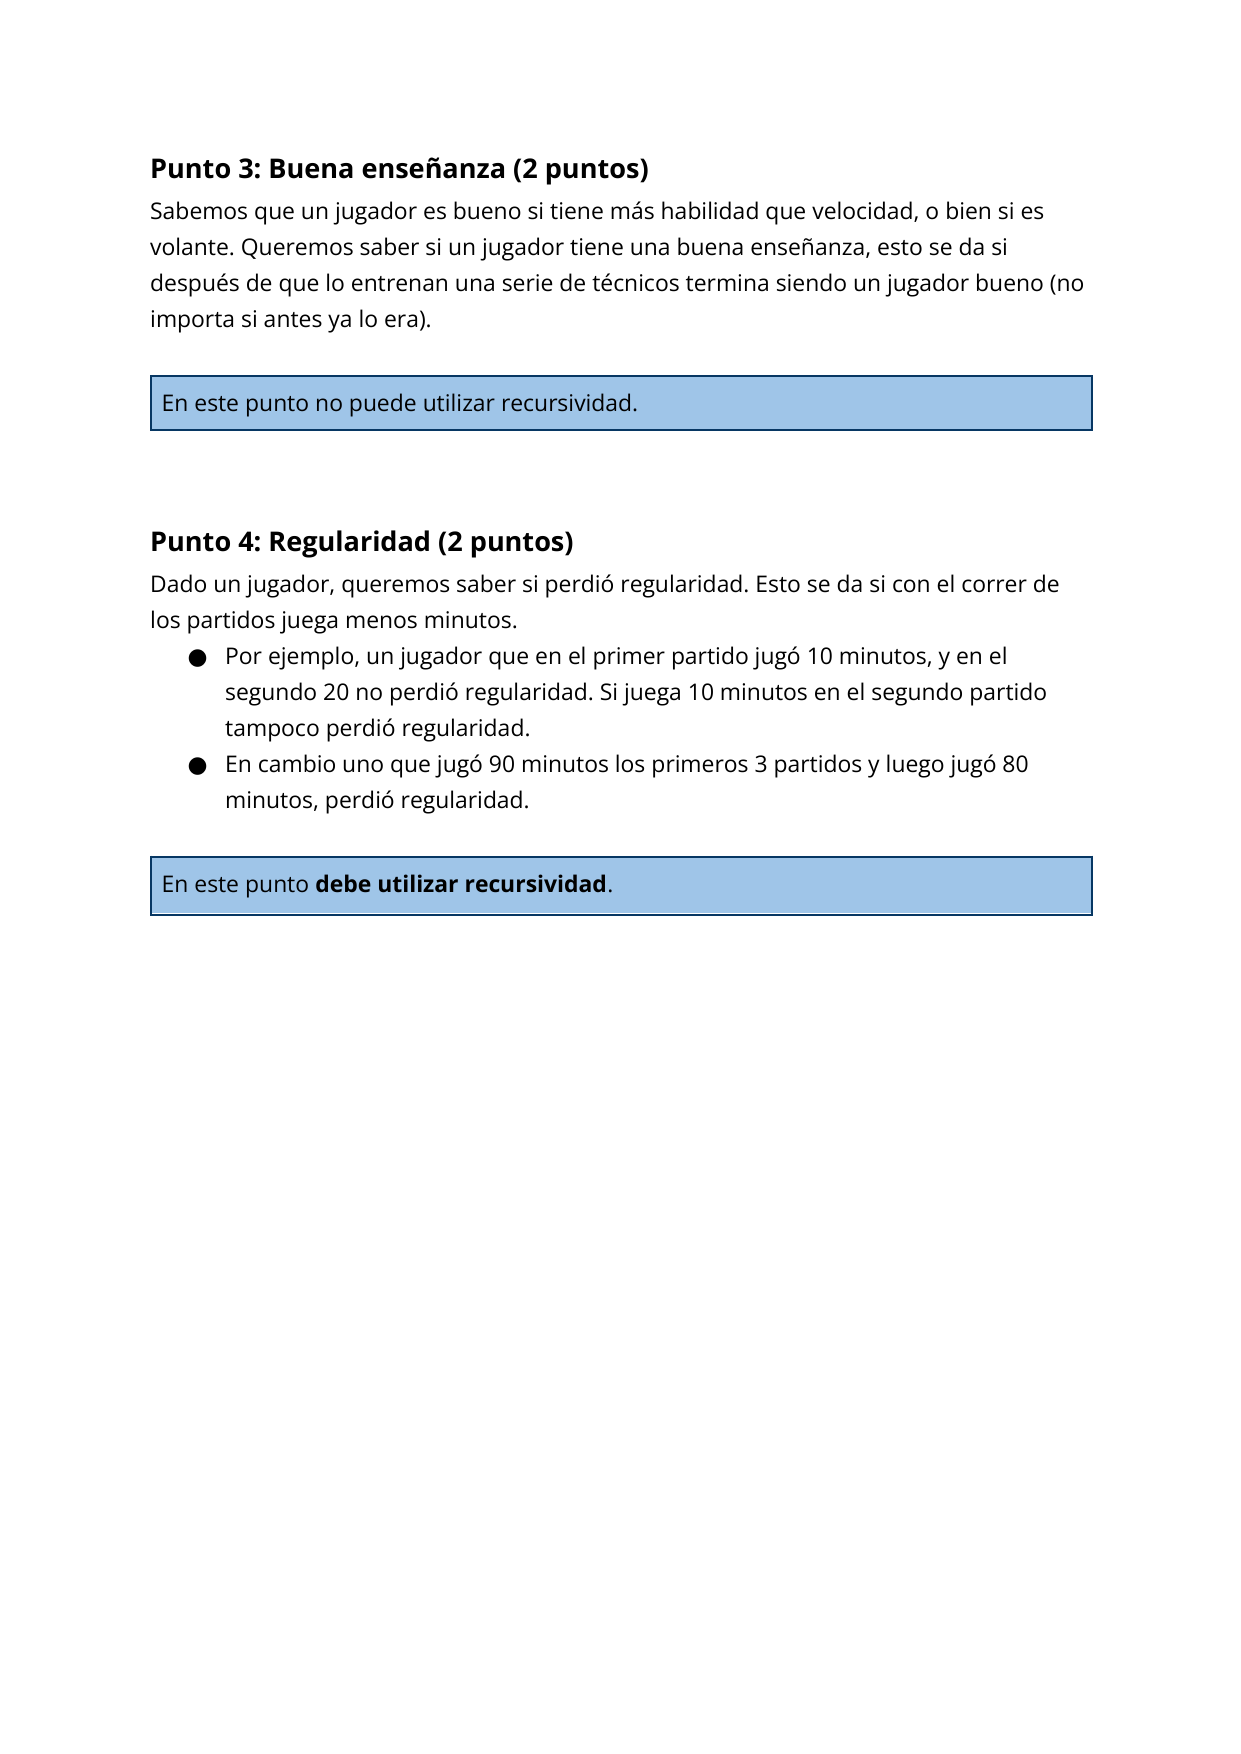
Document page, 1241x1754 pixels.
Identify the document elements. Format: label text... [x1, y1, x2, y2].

table_header En este punto no puede utilizar recursividad. [152, 377, 1091, 429]
subtitle Punto 4: Regularidad (2 puntos) [150, 523, 1090, 560]
subtitle Punto 3: Buena enseñanza (2 puntos) [150, 150, 1090, 187]
list Por ejemplo, un jugador que en el primer partido jugó 10 minutos, y en el segundo 20 no perdió regularidad. Si juega 10 minutos en el segundo partido tampoco perdió regularidad. [187, 640, 1090, 743]
text Dado un jugador, queremos saber si perdió regularidad. Esto se da si con el correr de los partidos juega menos minutos. [150, 568, 1090, 635]
table_header En este punto debe utilizar recursividad. [152, 858, 1091, 913]
text Sabemos que un jugador es bueno si tiene más habilidad que velocidad, o bien si es volante. Queremos saber si un jugador tiene una buena enseñanza, esto se da si después de que lo entrenan una serie de técnicos termina siendo un jugador bueno (no importa si antes ya lo era). [150, 195, 1090, 334]
list En cambio uno que jugó 90 minutos los primeros 3 partidos y luego jugó 80 minutos, perdió regularidad. [187, 748, 1090, 815]
